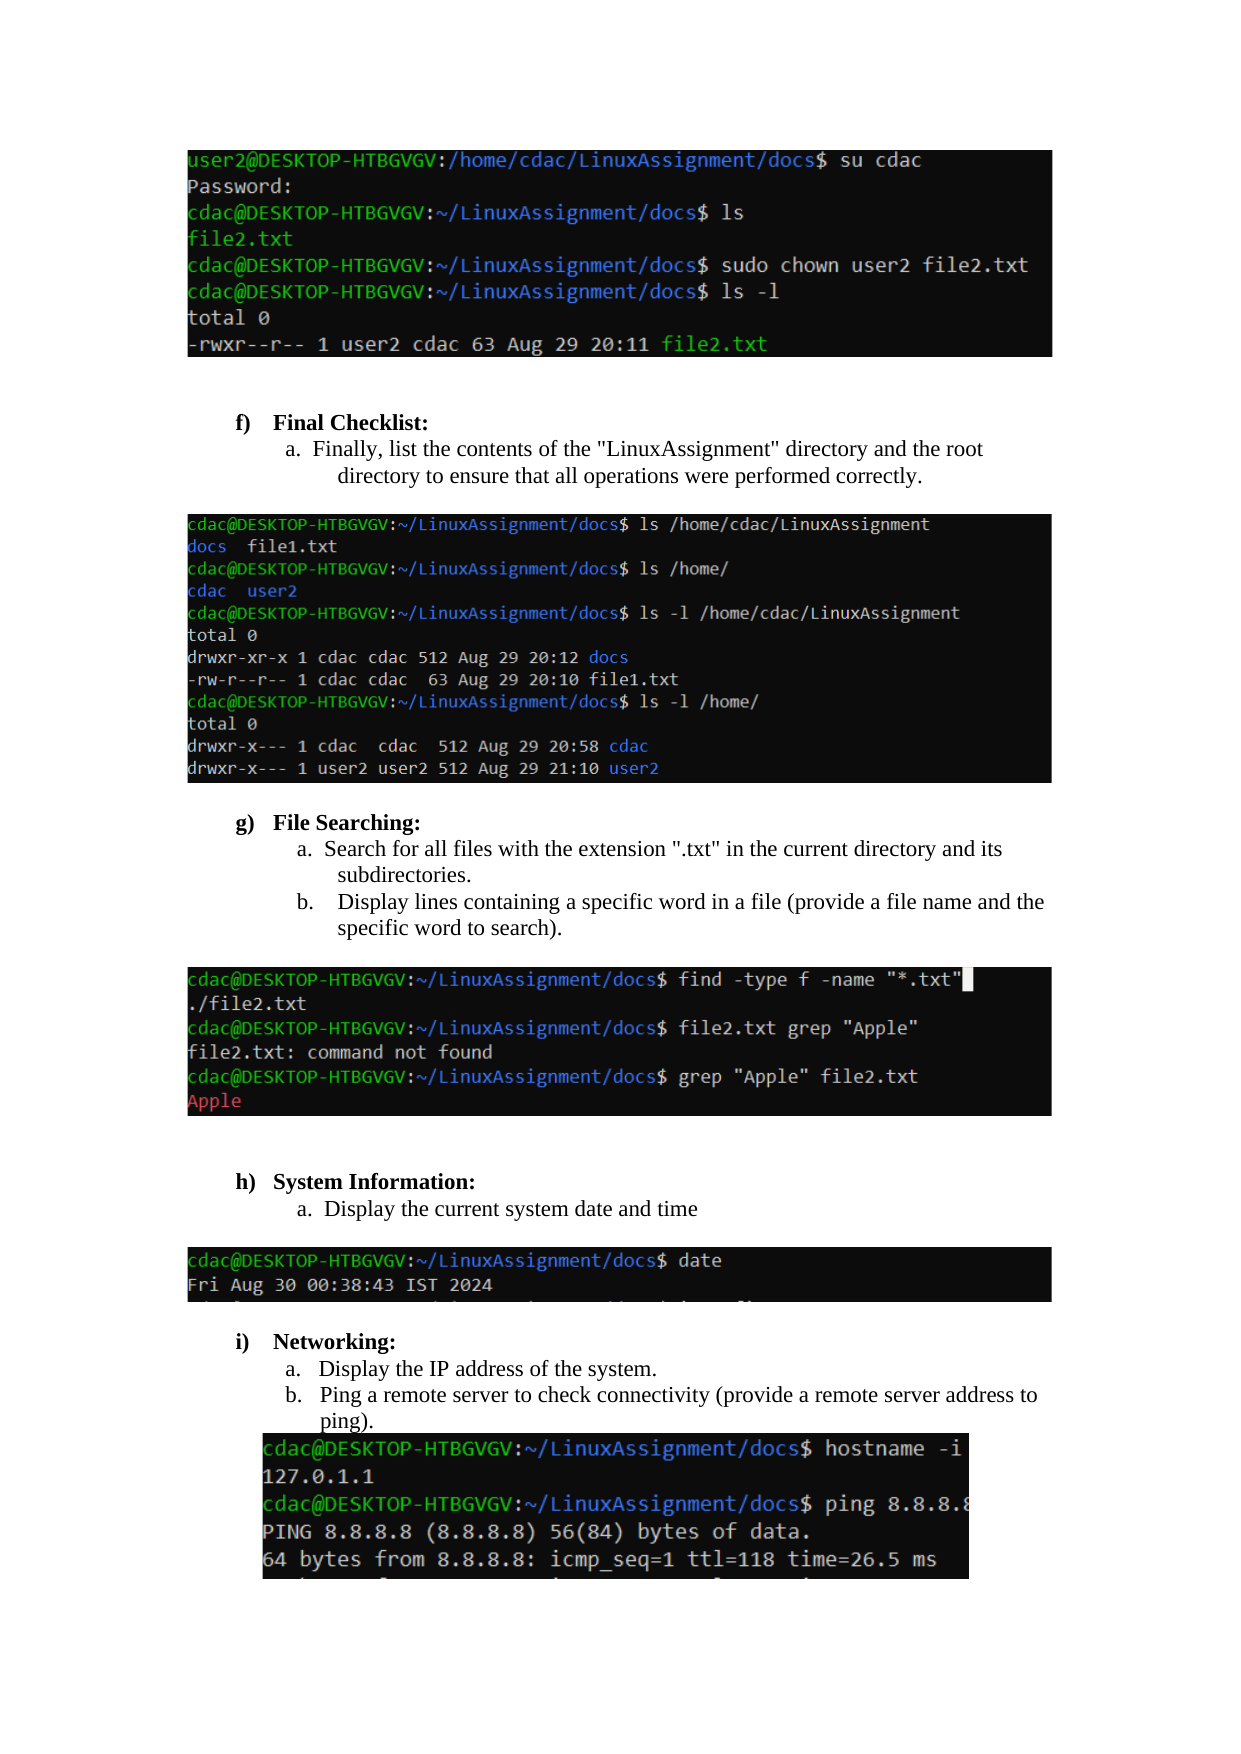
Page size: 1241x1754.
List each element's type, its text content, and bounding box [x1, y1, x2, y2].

text a. Display the current system date and time [187, 1194, 1053, 1221]
picture [187, 150, 1053, 357]
text b. Display lines containing a specific word in a file (provide a file name and the specific word to search). [187, 888, 1053, 941]
subtitle f) Final Checklist: [235, 409, 1053, 435]
text b. Ping a remote server to check connectivity (provide a remote server address to ping). [187, 1381, 1053, 1434]
text a. Display the IP address of the system. [187, 1355, 1053, 1381]
picture [187, 967, 1052, 1116]
picture [262, 1433, 969, 1579]
subtitle g) File Searching: [235, 809, 1053, 835]
subtitle h) System Information: [235, 1168, 1053, 1194]
picture [187, 1247, 1052, 1302]
picture [187, 514, 1052, 783]
text a. Search for all files with the extension ".txt" in the current directory and its subdirectories. [187, 835, 1053, 888]
text a. Finally, list the contents of the "LinuxAssignment" directory and the root directory to ensure that all operations were performed correctly. [187, 435, 1053, 488]
subtitle i) Networking: [235, 1329, 1053, 1355]
